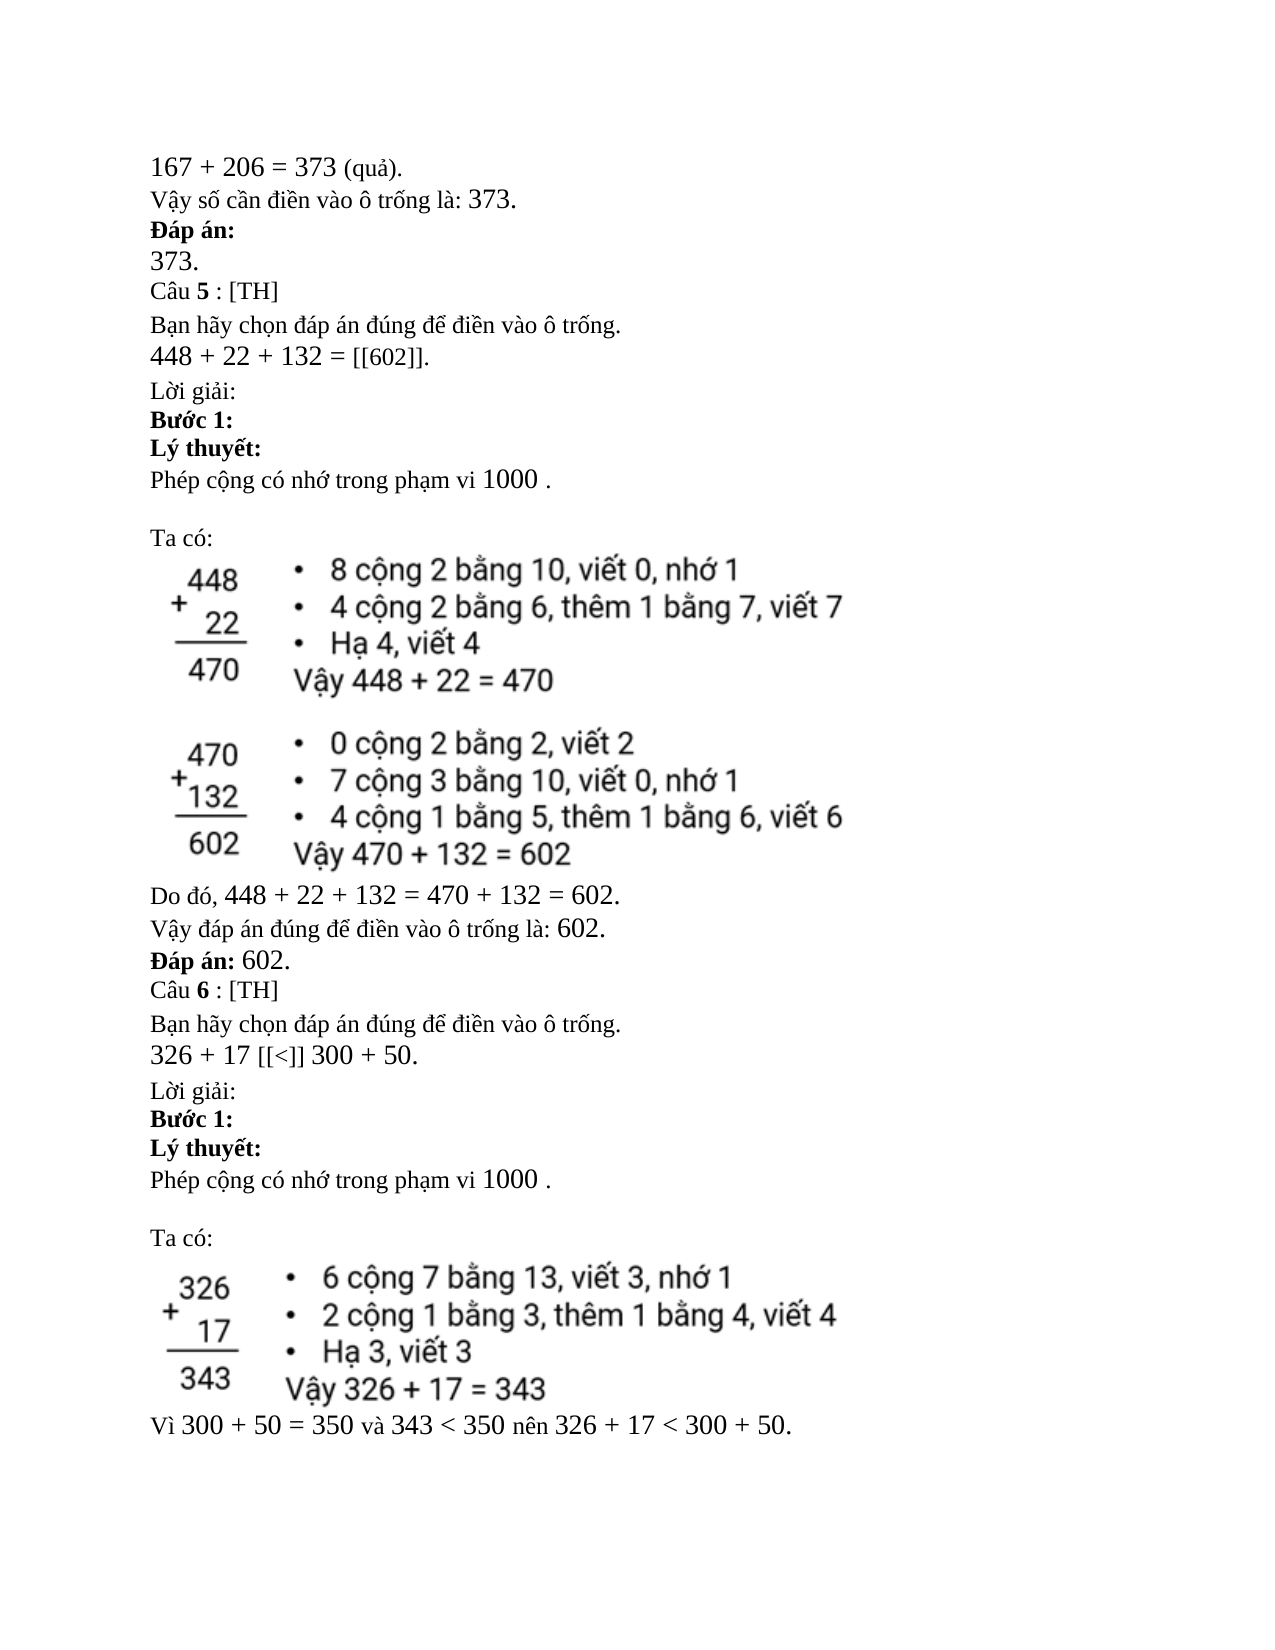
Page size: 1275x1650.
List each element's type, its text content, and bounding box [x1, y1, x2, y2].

text Câu 6 : [TH] [150, 976, 1125, 1004]
picture [150, 552, 862, 879]
text Bước 1: [150, 1104, 1125, 1133]
text Lời giải: [150, 376, 1125, 405]
text Bạn hãy chọn đáp án đúng để điền vào ô trống. 448 + 22 + 132 = [[602]]. [150, 310, 1125, 371]
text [150, 150, 1125, 276]
text Bạn hãy chọn đáp án đúng để điền vào ô trống. 326 + 17 [[<]] 300 + 50. [150, 1009, 1125, 1071]
text Bước 1: [150, 405, 1125, 433]
text Câu 5 : [TH] [150, 276, 1125, 305]
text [150, 1133, 1125, 1441]
text Lời giải: [150, 1076, 1125, 1104]
picture [150, 1251, 848, 1409]
